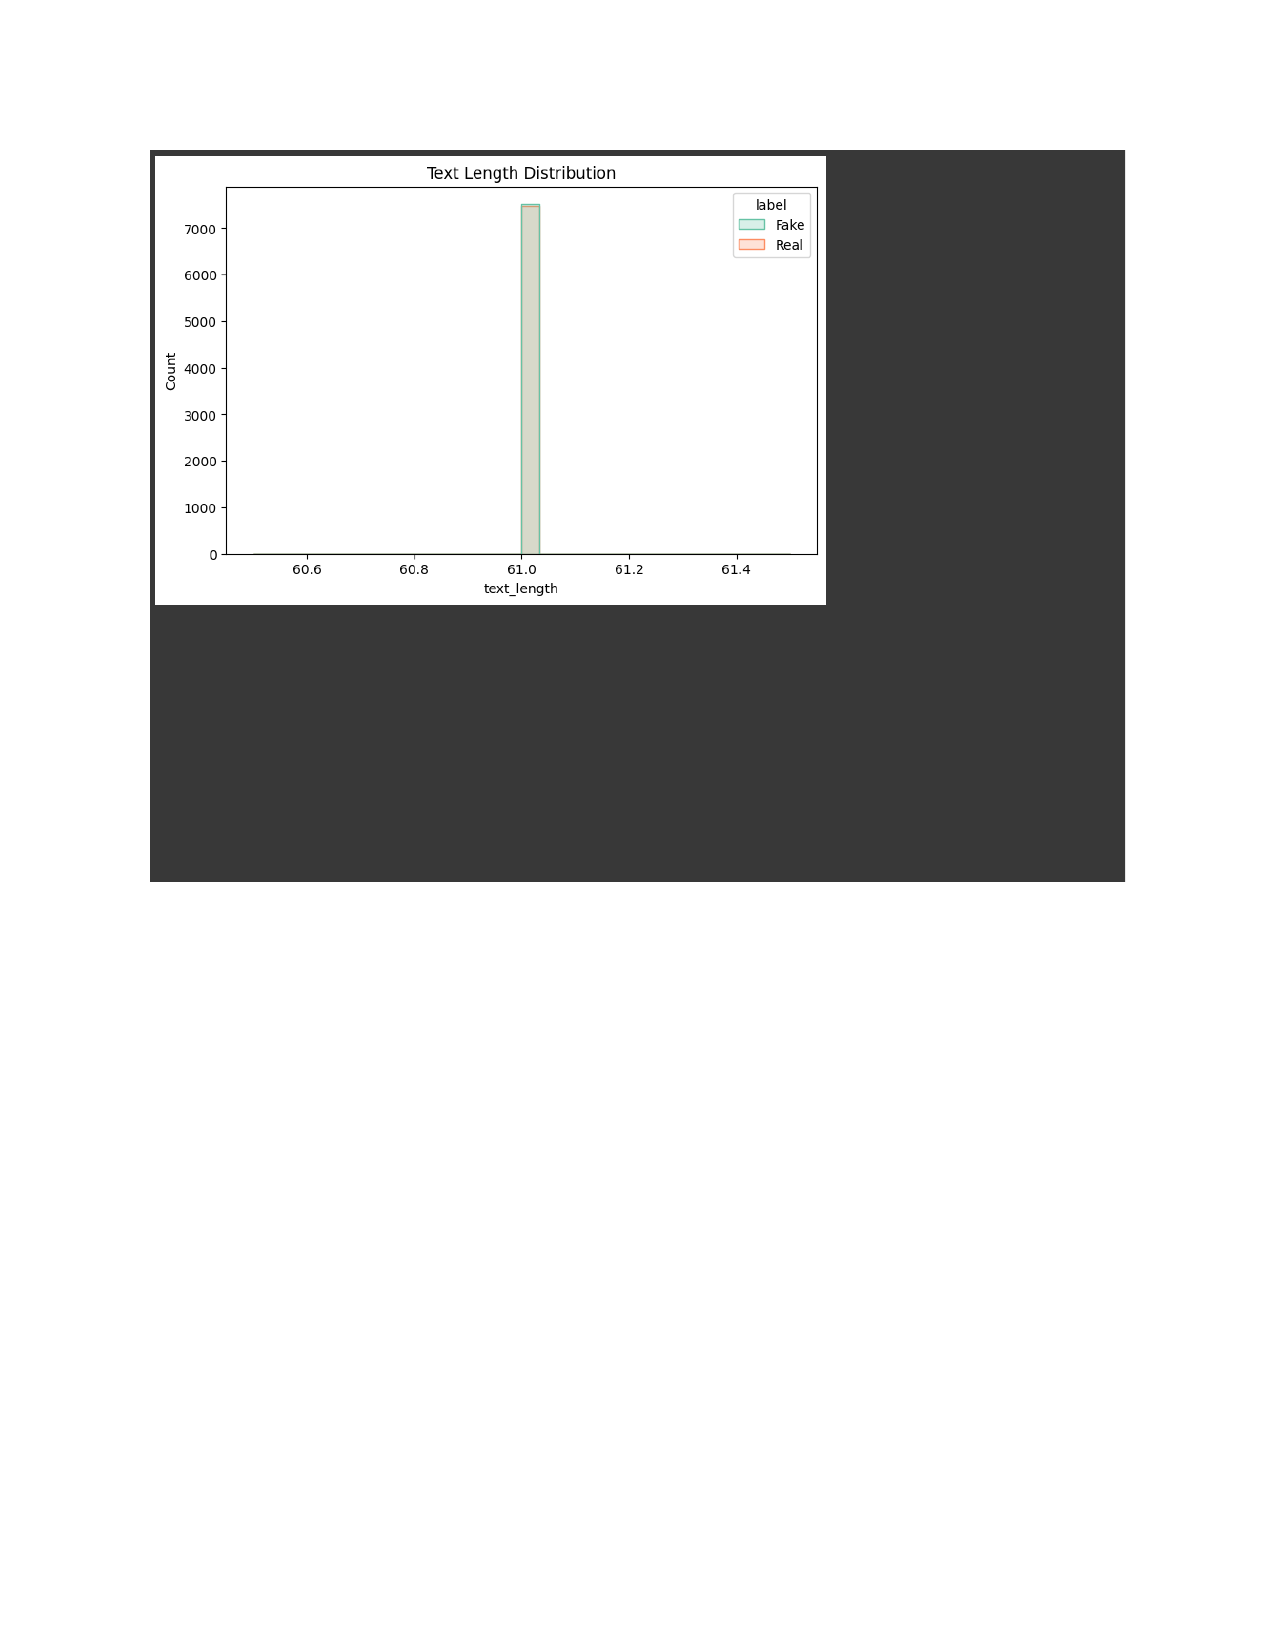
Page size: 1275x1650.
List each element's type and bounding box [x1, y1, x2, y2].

picture [150, 150, 1125, 882]
